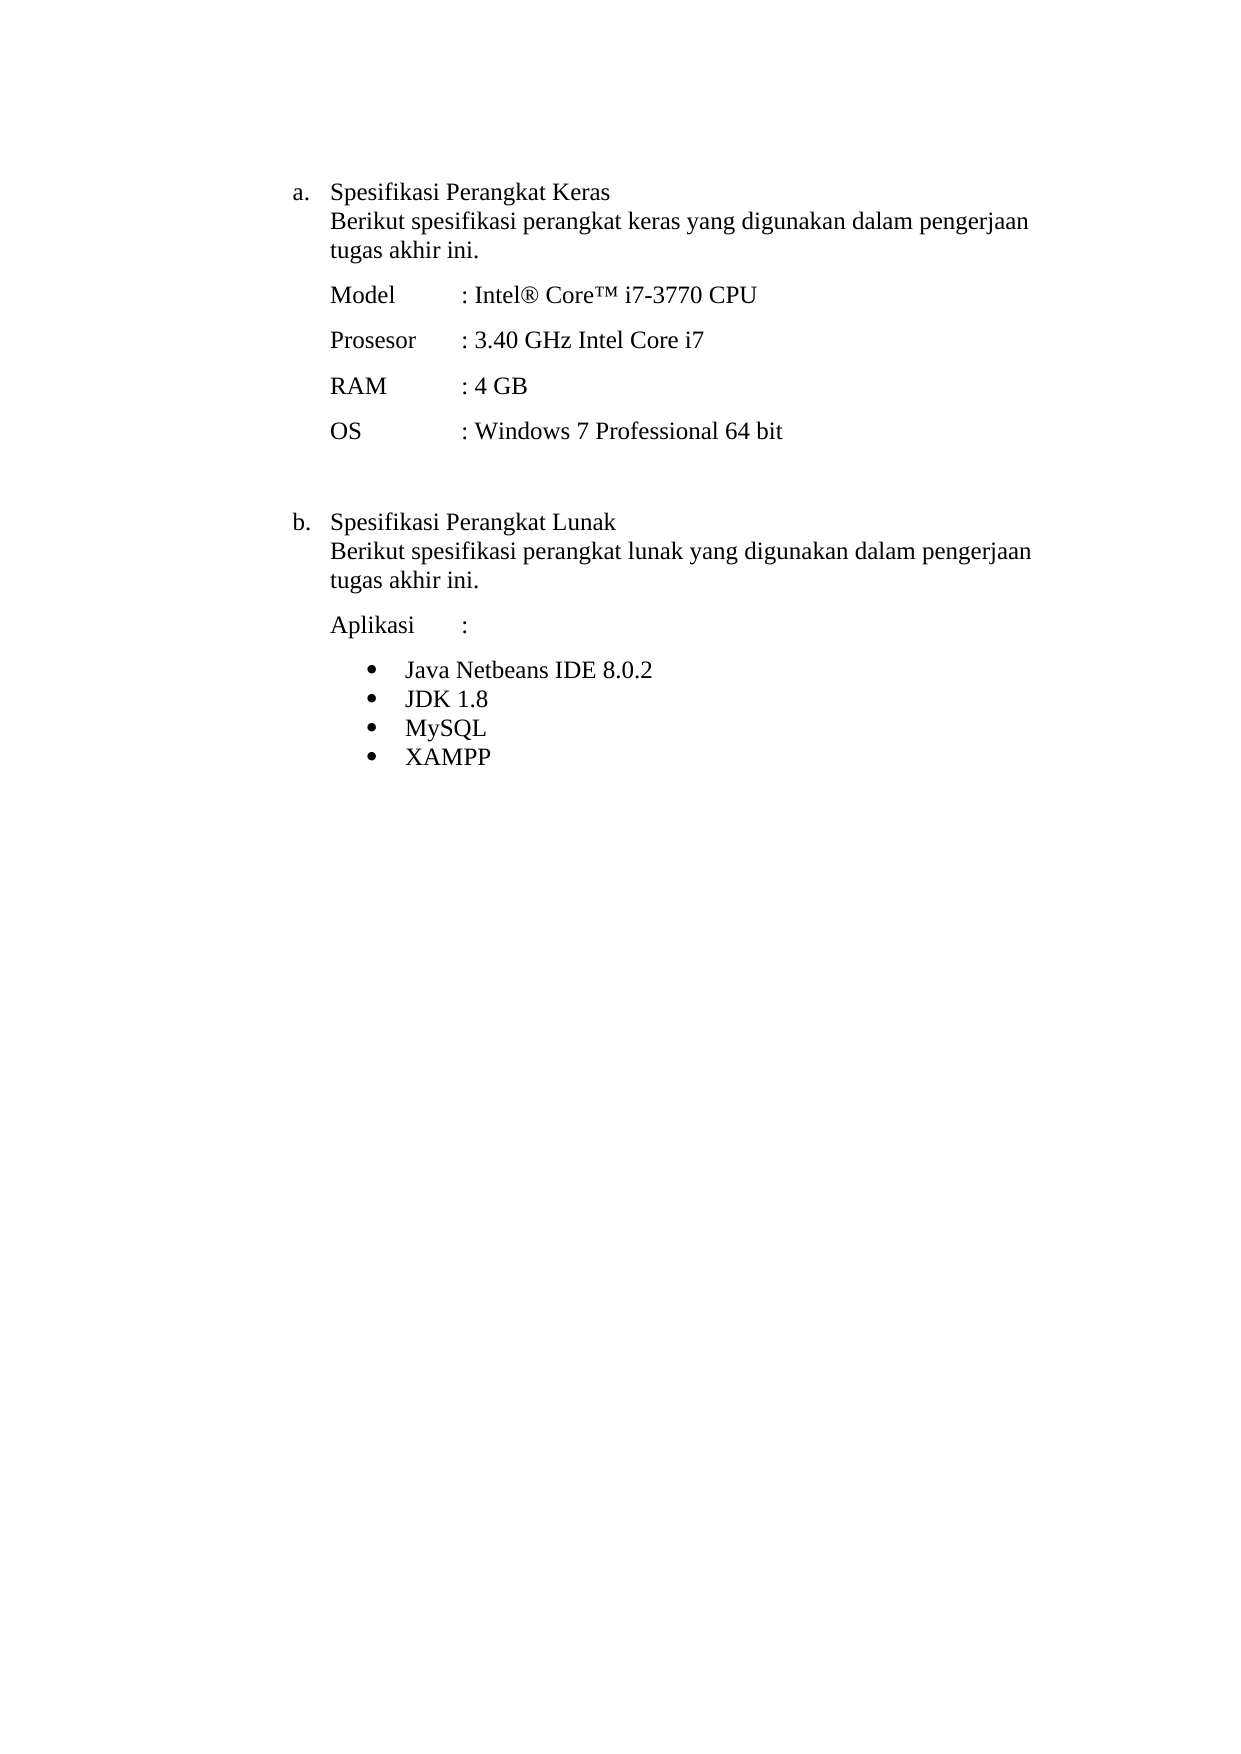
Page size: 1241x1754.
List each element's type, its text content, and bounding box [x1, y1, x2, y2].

text Prosesor : 3.40 GHz Intel Core i7 [330, 326, 1063, 354]
list JDK 1.8 [367, 684, 1063, 713]
list Berikut spesifikasi perangkat keras yang digunakan dalam pengerjaan tugas akhir ini. [330, 206, 1063, 263]
text Aplikasi : [330, 610, 1063, 639]
text Model : Intel® Core™ i7-3770 CPU [330, 280, 1063, 309]
text RAM : 4 GB [330, 371, 1063, 400]
text OS : Windows 7 Professional 64 bit [330, 416, 1063, 445]
list Spesifikasi Perangkat Keras [292, 177, 1063, 206]
list Berikut spesifikasi perangkat lunak yang digunakan dalam pengerjaan tugas akhir ini. [330, 536, 1063, 593]
list Java Netbeans IDE 8.0.2 [367, 656, 1063, 684]
list MySQL [367, 713, 1063, 742]
list Spesifikasi Perangkat Lunak [292, 507, 1063, 536]
list XAMPP [367, 742, 1063, 771]
